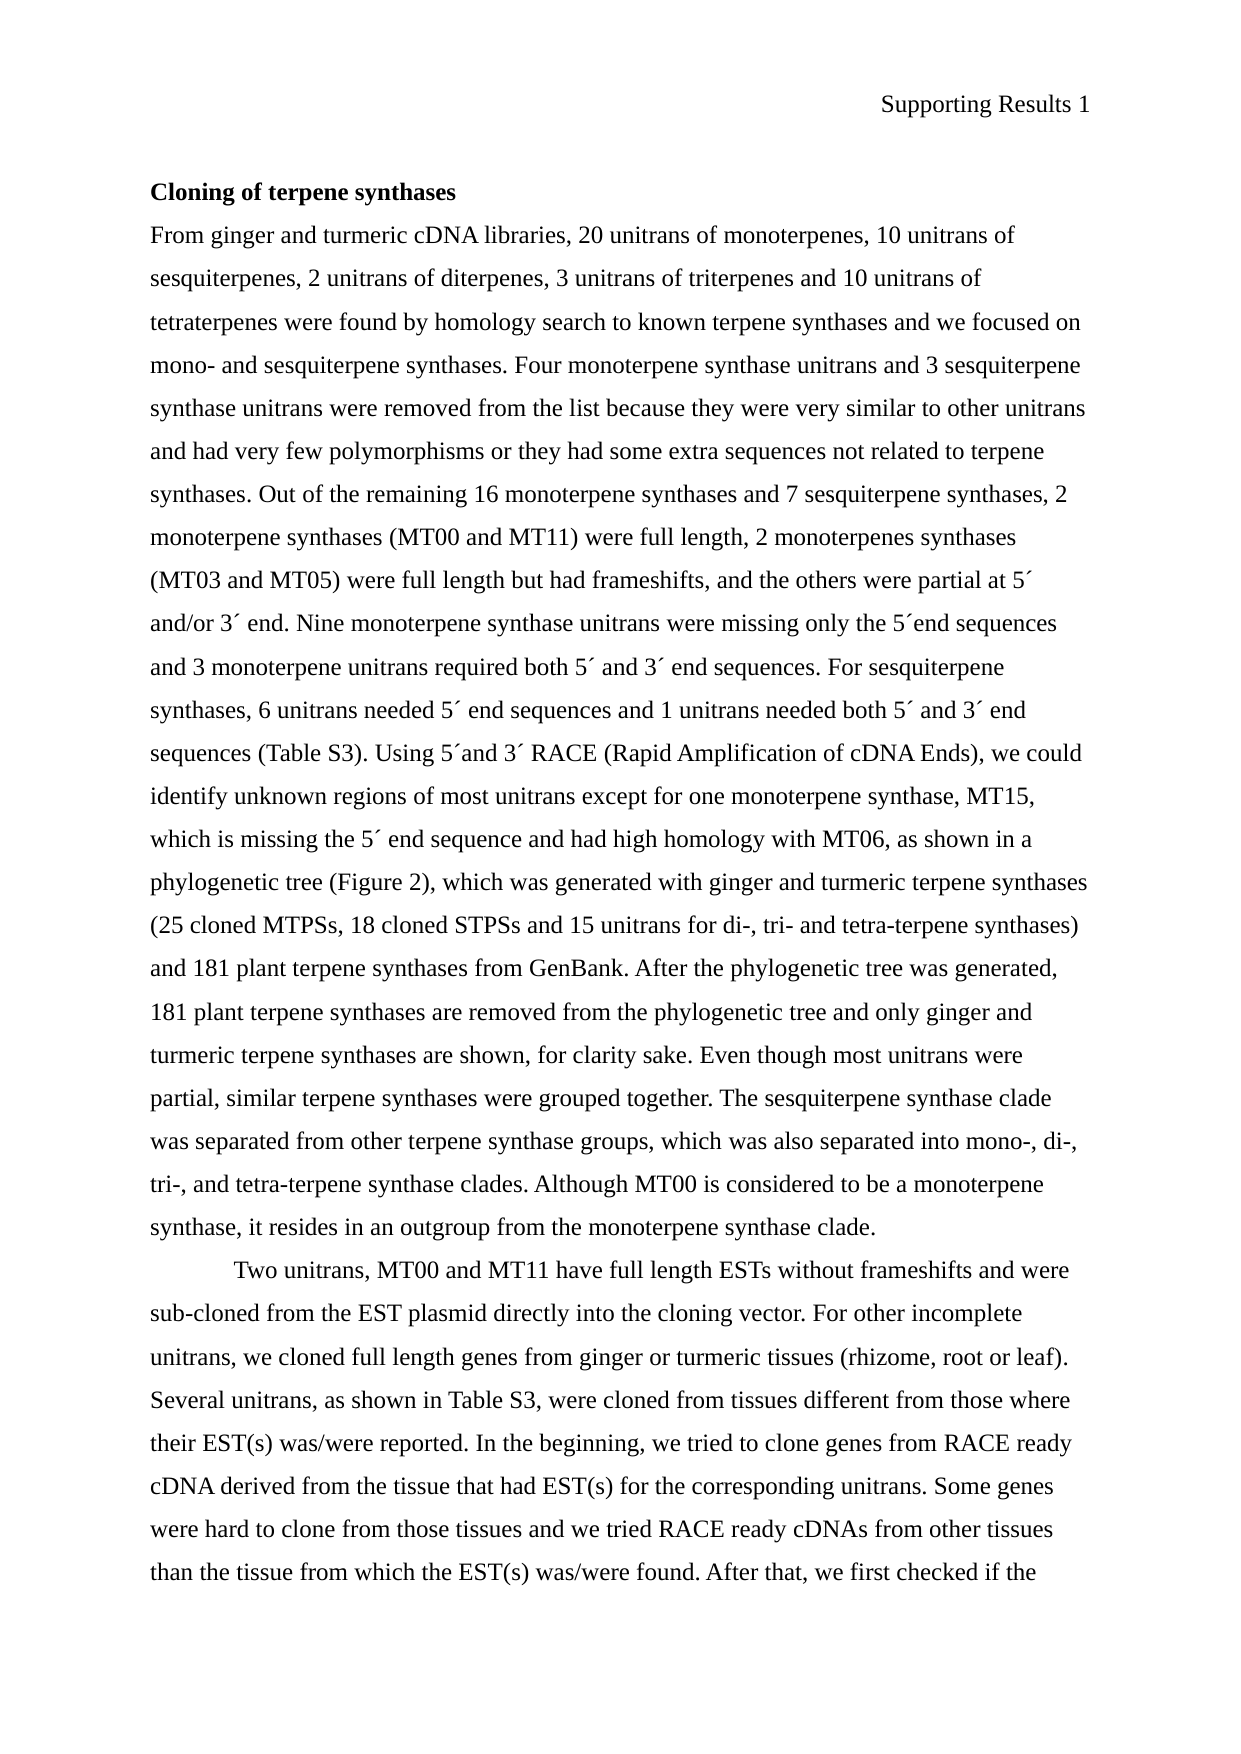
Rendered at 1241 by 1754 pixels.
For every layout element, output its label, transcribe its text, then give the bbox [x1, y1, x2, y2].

text From ginger and turmeric cDNA libraries, 20 unitrans of monoterpenes, 10 unitrans of sesquiterpenes, 2 unitrans of diterpenes, 3 unitrans of triterpenes and 10 unitrans of tetraterpenes were found by homology search to known terpene synthases and we focused on mono- and sesquiterpene synthases. Four monoterpene synthase unitrans and 3 sesquiterpene synthase unitrans were removed from the list because they were very similar to other unitrans and had very few polymorphisms or they had some extra sequences not related to terpene synthases. Out of the remaining 16 monoterpene synthases and 7 sesquiterpene synthases, 2 monoterpene synthases (MT00 and MT11) were full length, 2 monoterpenes synthases (MT03 and MT05) were full length but had frameshifts, and the others were partial at 5´ and/or 3´ end. Nine monoterpene synthase unitrans were missing only the 5´end sequences and 3 monoterpene unitrans required both 5´ and 3´ end sequences. For sesquiterpene synthases, 6 unitrans needed 5´ end sequences and 1 unitrans needed both 5´ and 3´ end sequences (Table S3). Using 5´and 3´ RACE (Rapid Amplification of cDNA Ends), we could identify unknown regions of most unitrans except for one monoterpene synthase, MT15, which is missing the 5´ end sequence and had high homology with MT06, as shown in a phylogenetic tree (Figure 2), which was generated with ginger and turmeric terpene synthases (25 cloned MTPSs, 18 cloned STPSs and 15 unitrans for di-, tri- and tetra-terpene synthases) and 181 plant terpene synthases from GenBank. After the phylogenetic tree was generated, 181 plant terpene synthases are removed from the phylogenetic tree and only ginger and turmeric terpene synthases are shown, for clarity sake. Even though most unitrans were partial, similar terpene synthases were grouped together. The sesquiterpene synthase clade was separated from other terpene synthase groups, which was also separated into mono-, di-, tri-, and tetra-terpene synthase clades. Although MT00 is considered to be a monoterpene synthase, it resides in an outgroup from the monoterpene synthase clade. [150, 220, 1090, 1241]
text Cloning of terpene synthases [150, 177, 1090, 206]
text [150, 1255, 1090, 1586]
